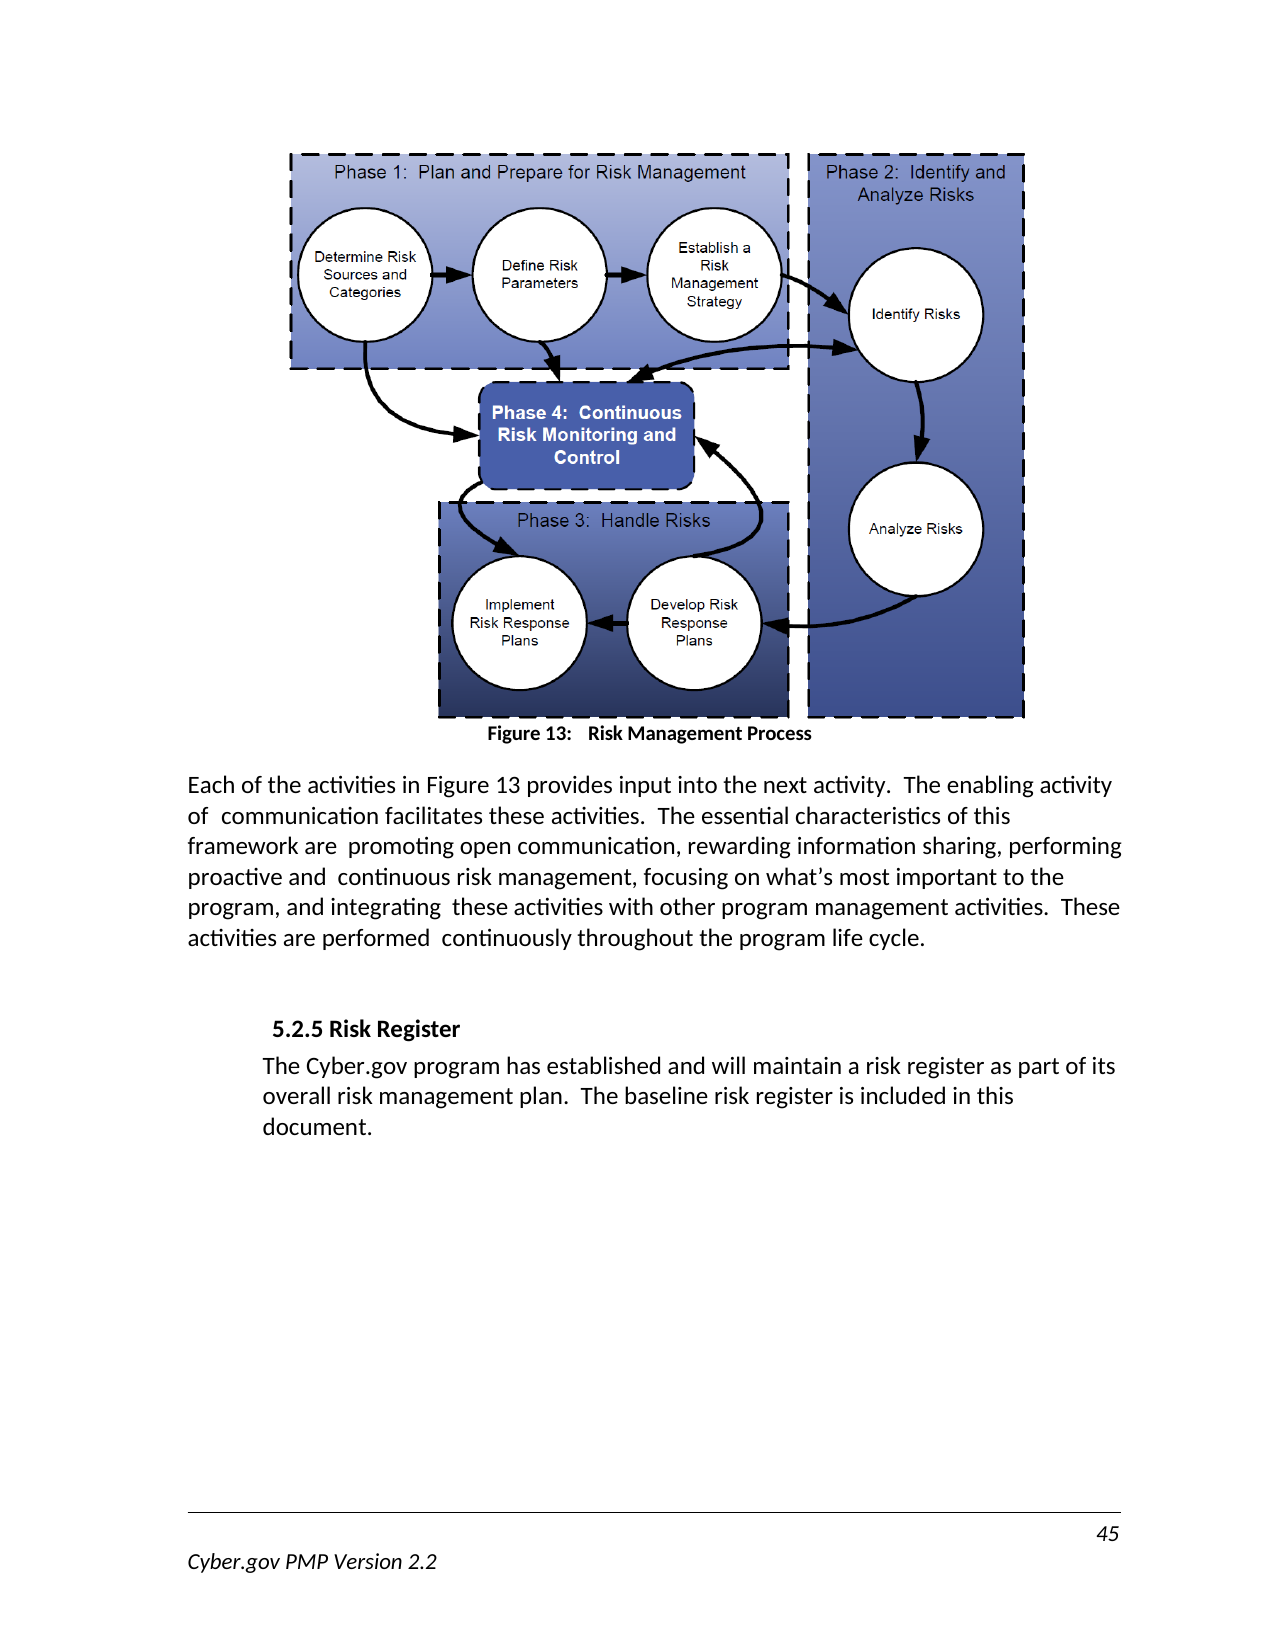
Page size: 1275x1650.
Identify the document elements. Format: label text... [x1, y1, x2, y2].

text Figure 13: Risk Management Process [412, 720, 1125, 745]
subtitle 5.2.5 Risk Register [272, 1013, 1125, 1044]
text Each of the activities in Figure 13 provides input into the next activity. The enabling activity of communication facilitates these activities. The essential characteristics of this framework are promoting open communication, rewarding information sharing, performing proactive and continuous risk management, focusing on what’s most important to the program, and integrating these activities with other program management activities. These activities are performed continuously throughout the program life cycle. [187, 769, 1125, 953]
text The Cyber.gov program has established and will maintain a risk register as part of its overall risk management plan. The baseline risk register is included in this document. [262, 1050, 1125, 1142]
